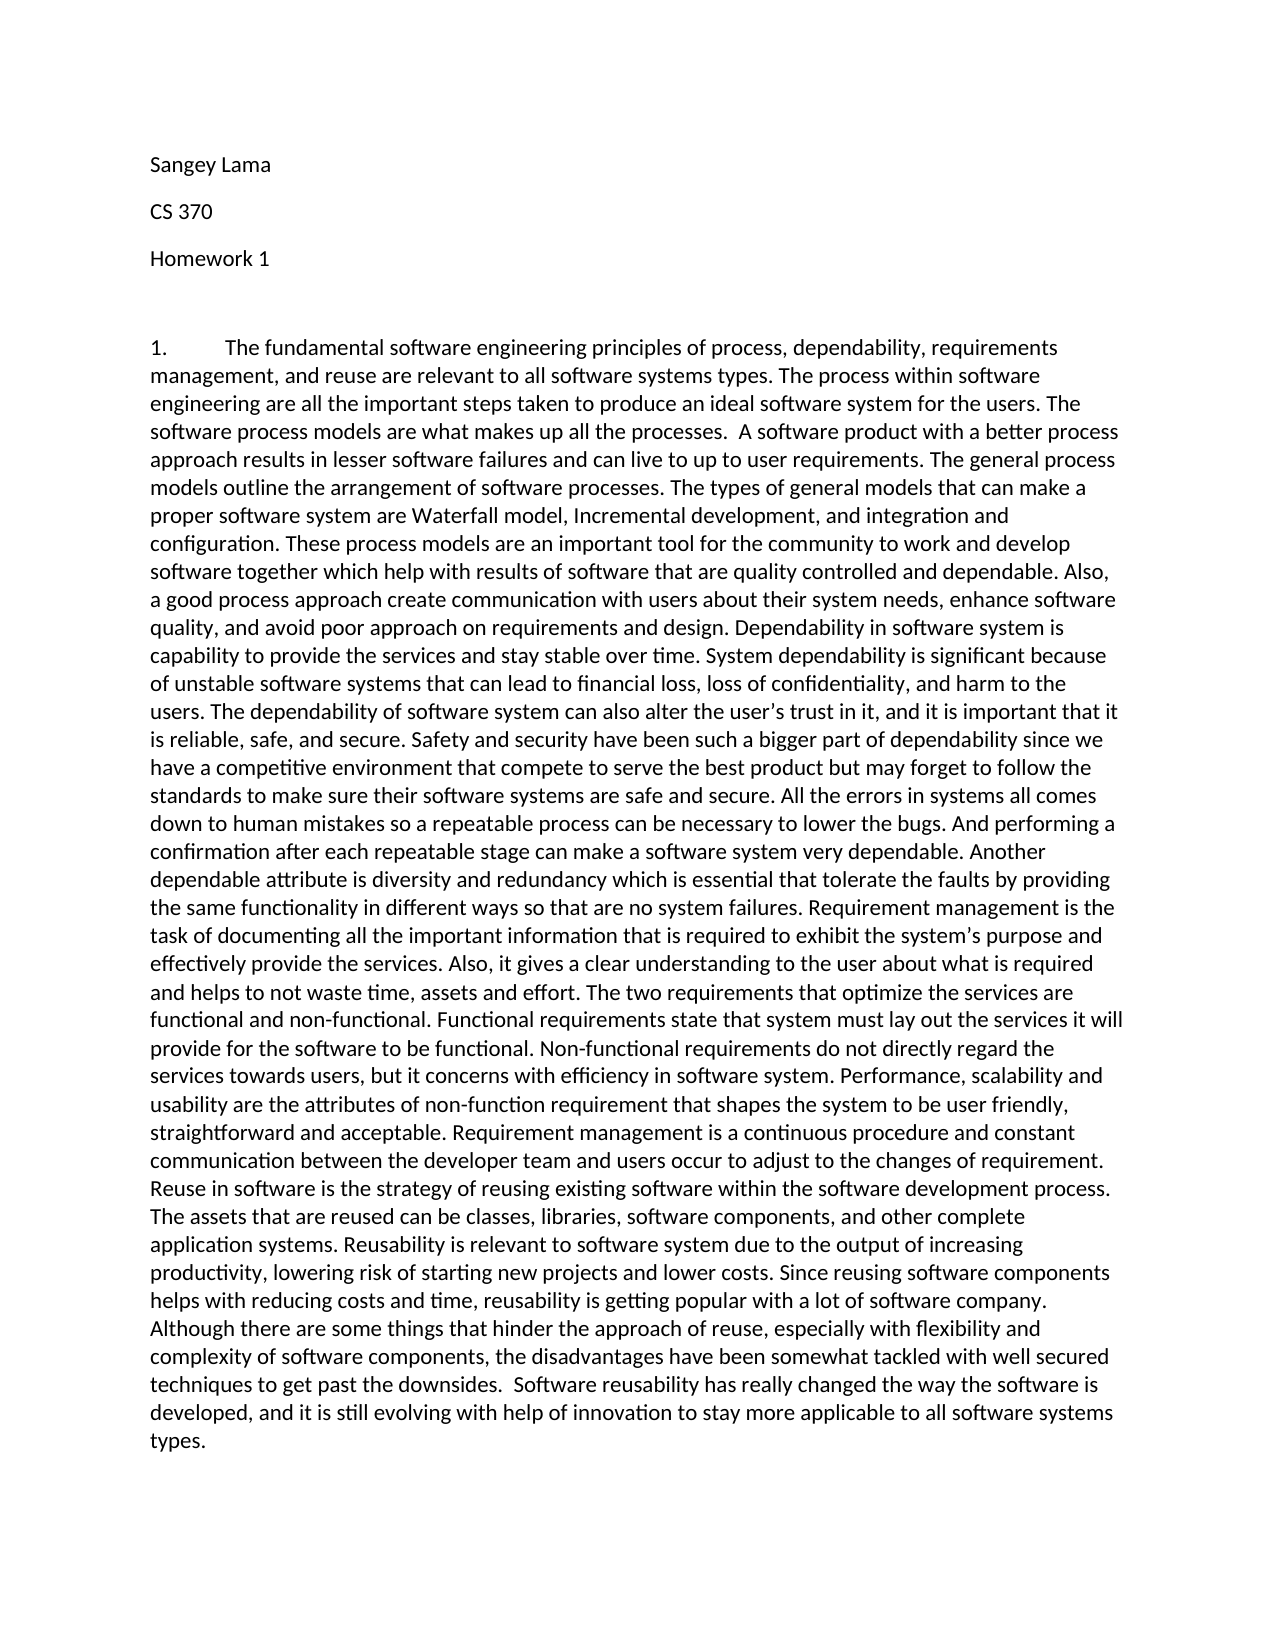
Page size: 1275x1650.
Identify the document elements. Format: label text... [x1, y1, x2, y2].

text Homework 1 [150, 244, 1125, 272]
text CS 370 [150, 197, 1125, 225]
text Sangey Lama [150, 150, 1125, 178]
text 1. The fundamental software engineering principles of process, dependability, requirements management, and reuse are relevant to all software systems types. The process within software engineering are all the important steps taken to produce an ideal software system for the users. The software process models are what makes up all the processes. A software product with a better process approach results in lesser software failures and can live to up to user requirements. The general process models outline the arrangement of software processes. The types of general models that can make a proper software system are Waterfall model, Incremental development, and integration and configuration. These process models are an important tool for the community to work and develop software together which help with results of software that are quality controlled and dependable. Also, a good process approach create communication with users about their system needs, enhance software quality, and avoid poor approach on requirements and design. Dependability in software system is capability to provide the services and stay stable over time. System dependability is significant because of unstable software systems that can lead to financial loss, loss of confidentiality, and harm to the users. The dependability of software system can also alter the user’s trust in it, and it is important that it is reliable, safe, and secure. Safety and security have been such a bigger part of dependability since we have a competitive environment that compete to serve the best product but may forget to follow the standards to make sure their software systems are safe and secure. All the errors in systems all comes down to human mistakes so a repeatable process can be necessary to lower the bugs. And performing a confirmation after each repeatable stage can make a software system very dependable. Another dependable attribute is diversity and redundancy which is essential that tolerate the faults by providing the same functionality in different ways so that are no system failures. Requirement management is the task of documenting all the important information that is required to exhibit the system’s purpose and effectively provide the services. Also, it gives a clear understanding to the user about what is required and helps to not waste time, assets and effort. The two requirements that optimize the services are functional and non-functional. Functional requirements state that system must lay out the services it will provide for the software to be functional. Non-functional requirements do not directly regard the services towards users, but it concerns with efficiency in software system. Performance, scalability and usability are the attributes of non-function requirement that shapes the system to be user friendly, straightforward and acceptable. Requirement management is a continuous procedure and constant communication between the developer team and users occur to adjust to the changes of requirement. Reuse in software is the strategy of reusing existing software within the software development process. The assets that are reused can be classes, libraries, software components, and other complete application systems. Reusability is relevant to software system due to the output of increasing productivity, lowering risk of starting new projects and lower costs. Since reusing software components helps with reducing costs and time, reusability is getting popular with a lot of software company. Although there are some things that hinder the approach of reuse, especially with flexibility and complexity of software components, the disadvantages have been somewhat tackled with well secured techniques to get past the downsides. Software reusability has really changed the way the software is developed, and it is still evolving with help of innovation to stay more applicable to all software systems types. [150, 333, 1125, 1454]
